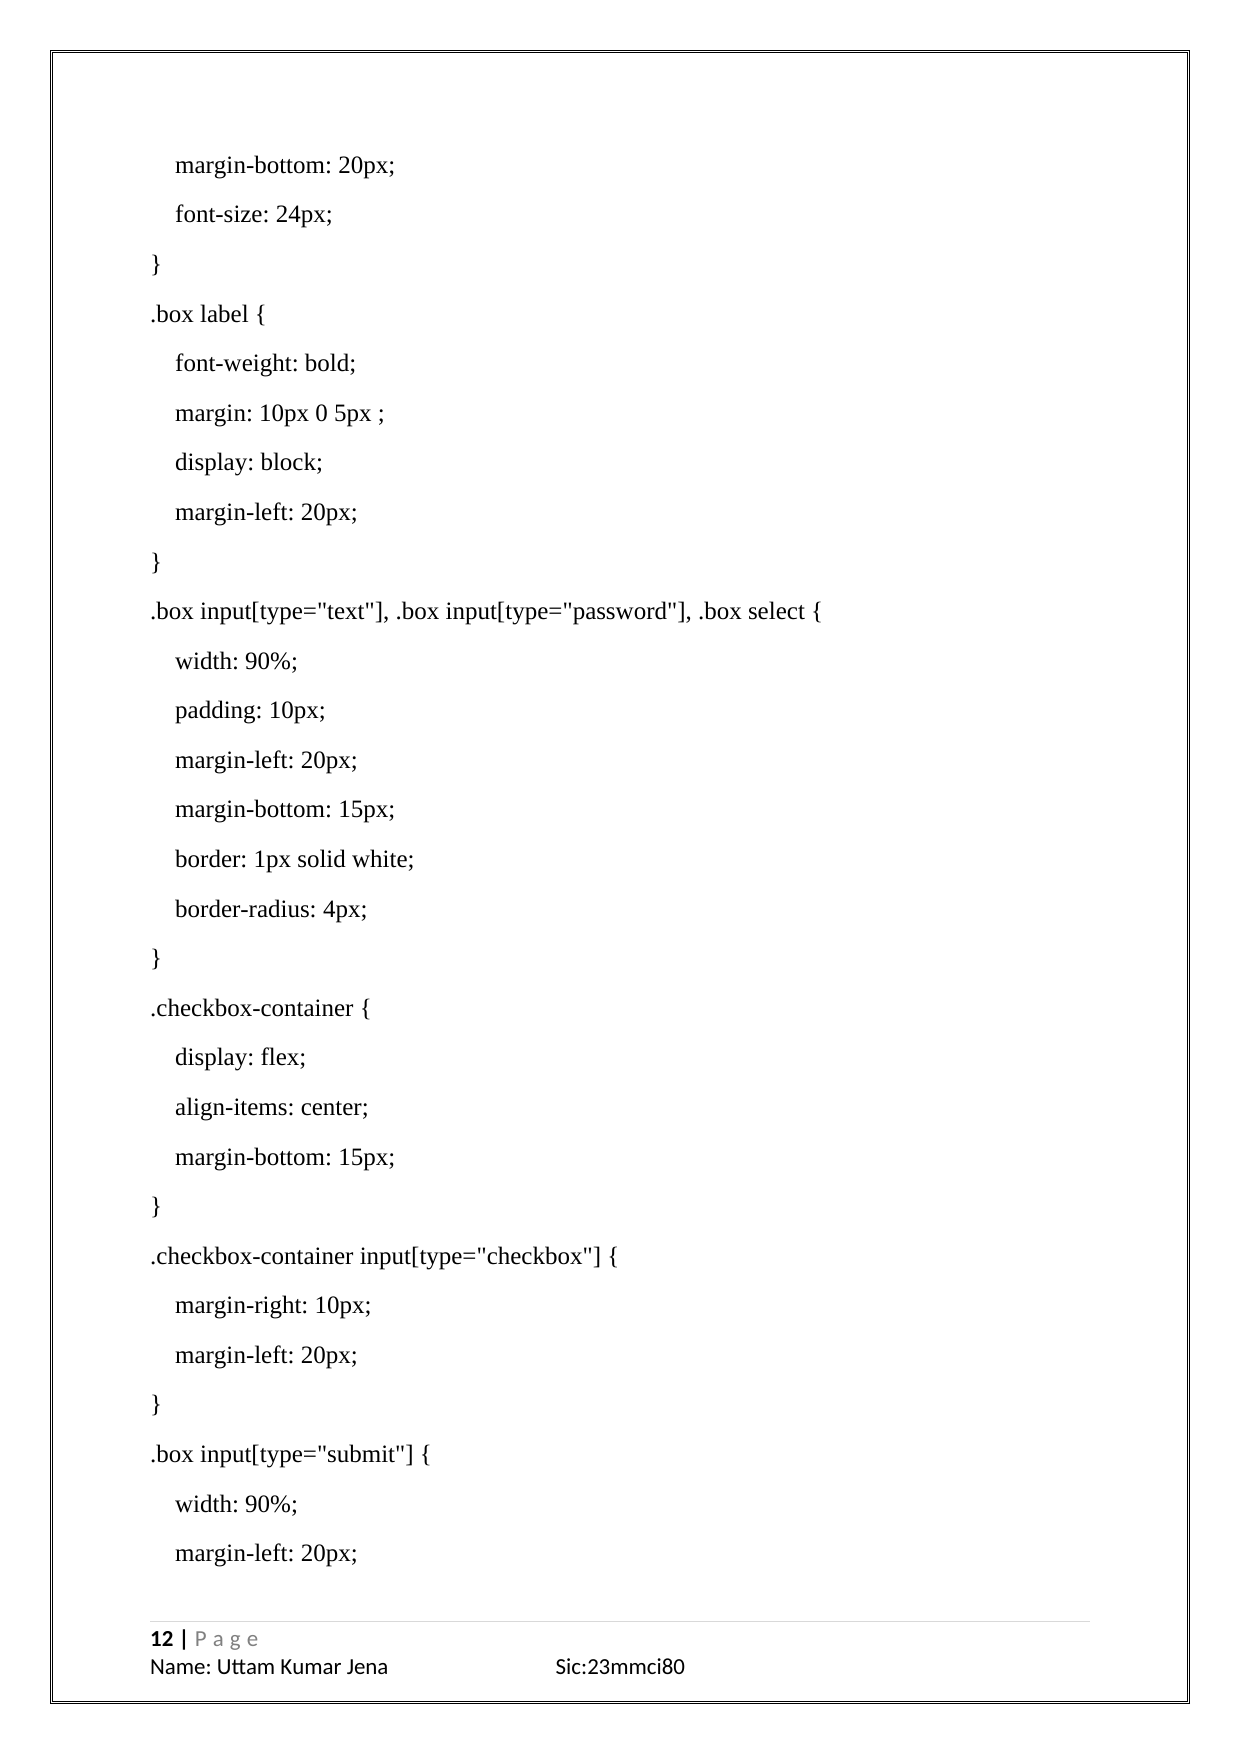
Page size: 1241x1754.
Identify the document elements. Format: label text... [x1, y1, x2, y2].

text margin-bottom: 15px; [150, 1142, 1090, 1170]
text } [150, 547, 1090, 575]
text .checkbox-container input[type="checkbox"] { [150, 1241, 1090, 1269]
text align-items: center; [150, 1092, 1090, 1121]
text .checkbox-container { [150, 993, 1090, 1022]
text padding: 10px; [150, 695, 1090, 724]
text border-radius: 4px; [150, 894, 1090, 922]
text font-size: 24px; [150, 199, 1090, 228]
text margin-left: 20px; [150, 1340, 1090, 1369]
text margin-left: 20px; [150, 1538, 1090, 1567]
text } [150, 943, 1090, 972]
text } [150, 1389, 1090, 1418]
text .box input[type="text"], .box input[type="password"], .box select { [150, 596, 1090, 625]
text display: block; [150, 447, 1090, 476]
text display: flex; [150, 1042, 1090, 1071]
text margin-left: 20px; [150, 745, 1090, 774]
text width: 90%; [150, 1489, 1090, 1517]
text margin-bottom: 15px; [150, 794, 1090, 823]
text .box input[type="submit"] { [150, 1439, 1090, 1468]
text width: 90%; [150, 646, 1090, 674]
text border: 1px solid white; [150, 844, 1090, 873]
text .box label { [150, 299, 1090, 327]
text margin: 10px 0 5px ; [150, 398, 1090, 427]
text } [150, 249, 1090, 278]
text margin-right: 10px; [150, 1290, 1090, 1319]
text margin-bottom: 20px; [150, 150, 1090, 179]
text margin-left: 20px; [150, 497, 1090, 526]
text } [150, 1191, 1090, 1220]
text font-weight: bold; [150, 348, 1090, 377]
